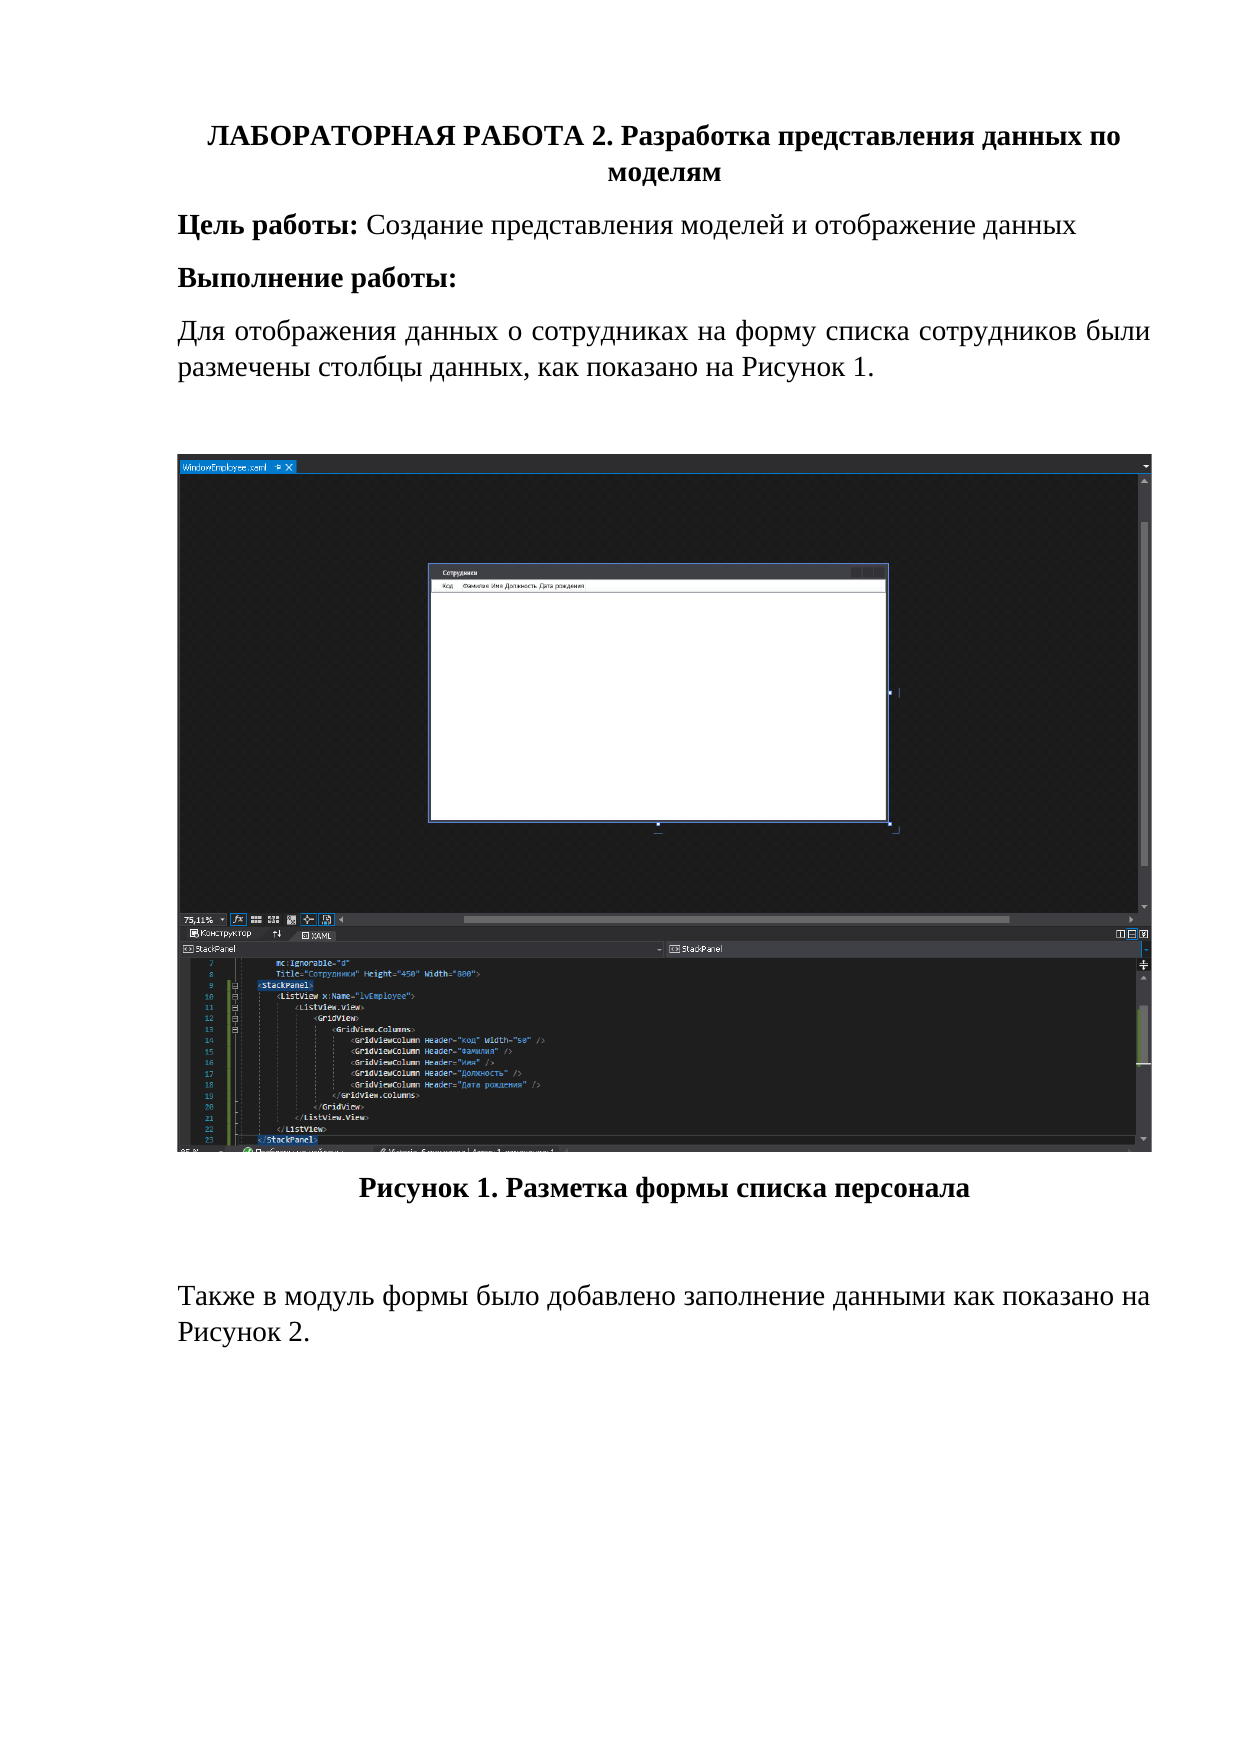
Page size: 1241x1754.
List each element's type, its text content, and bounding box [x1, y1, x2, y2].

picture [177, 454, 1152, 1152]
text Для отображения данных о сотрудниках на форму списка сотрудников были размечены столбцы данных, как показано на рисунке 1. [177, 313, 1152, 382]
text Цель работы: Создание представления моделей и отображение данных [177, 207, 1152, 241]
text Выполнение работы: [177, 260, 1152, 293]
text Рисунок 1. Разметка формы списка персонала [177, 1171, 1152, 1204]
text Также в модуль формы было добавлено заполнение данными как показано на рисунке 2. [177, 1278, 1152, 1347]
text ЛАБОРАТОРНАЯ РАБОТА 2. Разработка представления данных по моделям [177, 118, 1152, 188]
